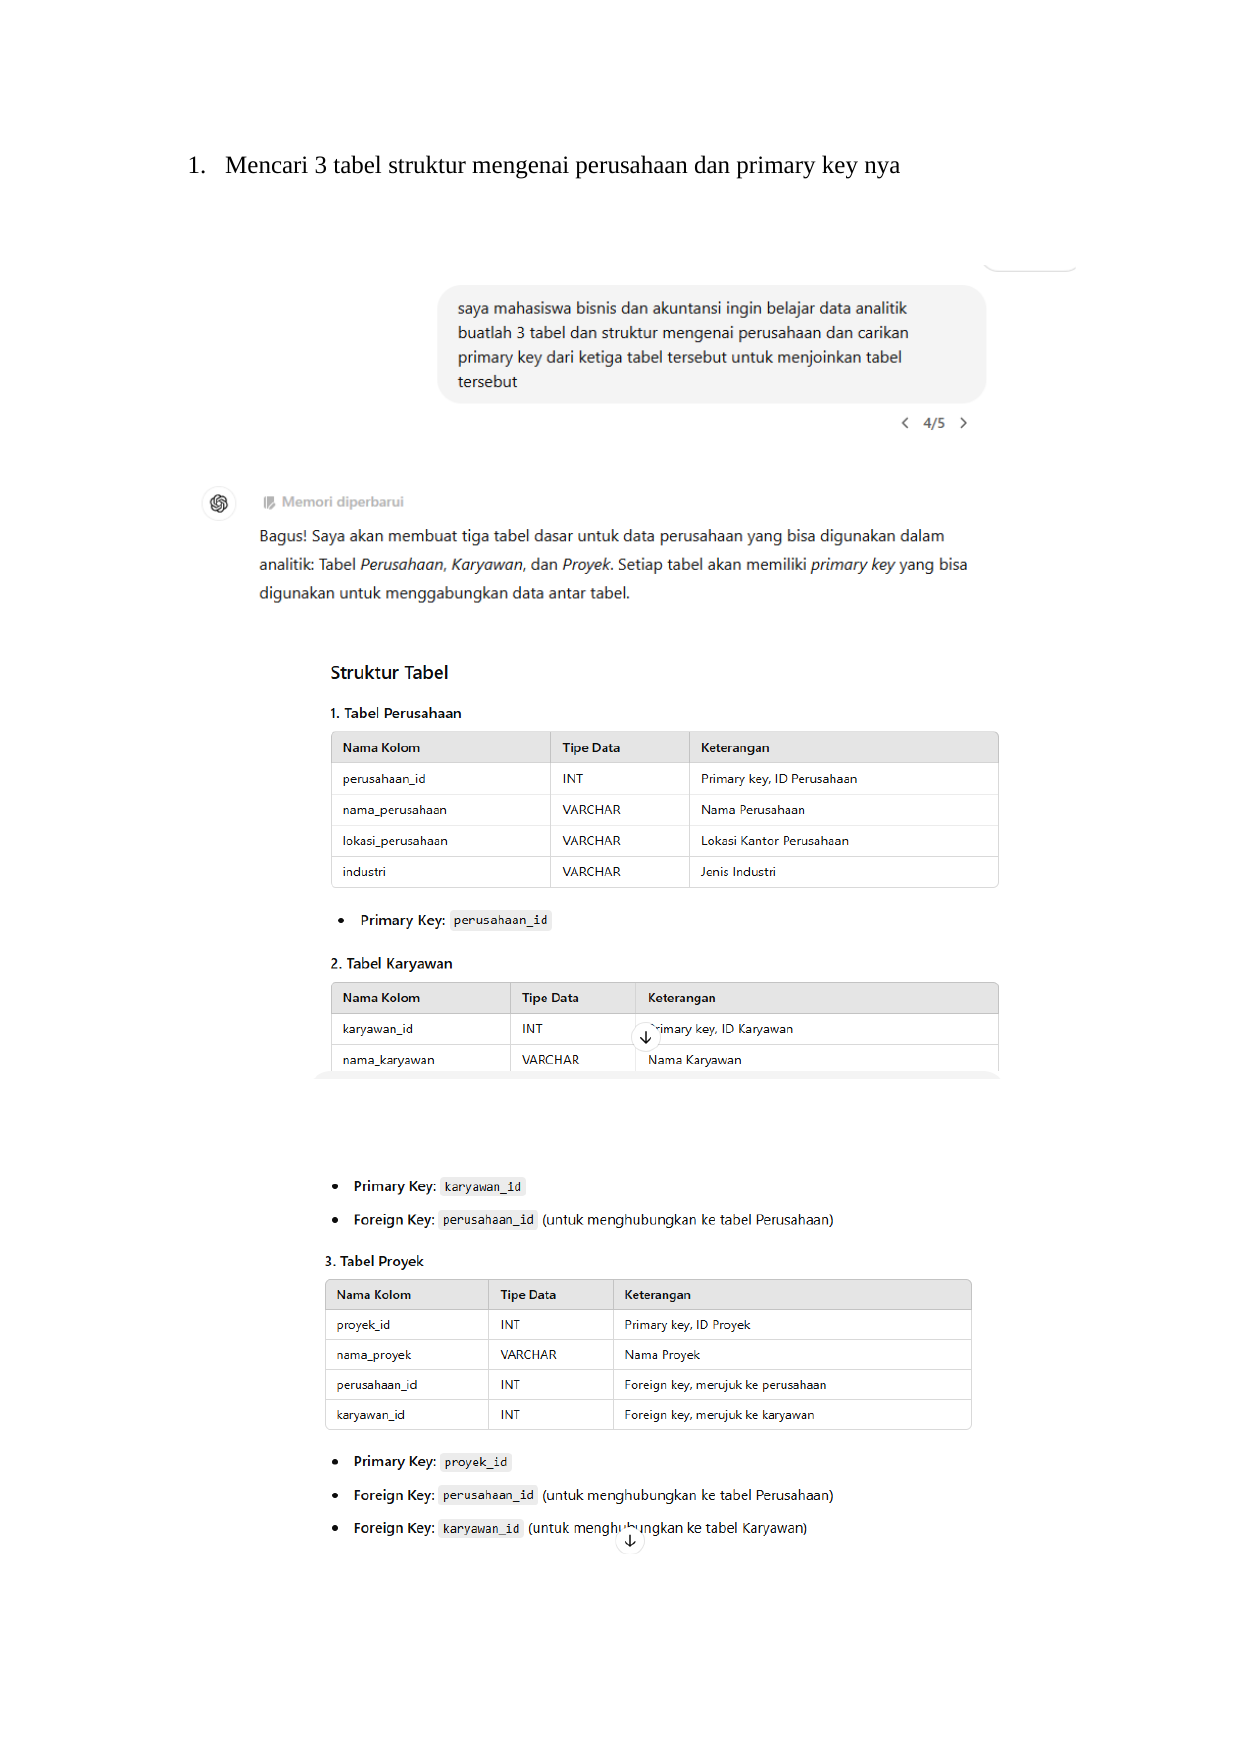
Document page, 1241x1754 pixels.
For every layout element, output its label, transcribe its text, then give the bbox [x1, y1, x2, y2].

list Mencari 3 tabel struktur mengenai perusahaan dan primary key nya [187, 150, 1090, 179]
picture [150, 1165, 1091, 1554]
picture [150, 265, 1076, 624]
picture [150, 652, 1091, 1079]
